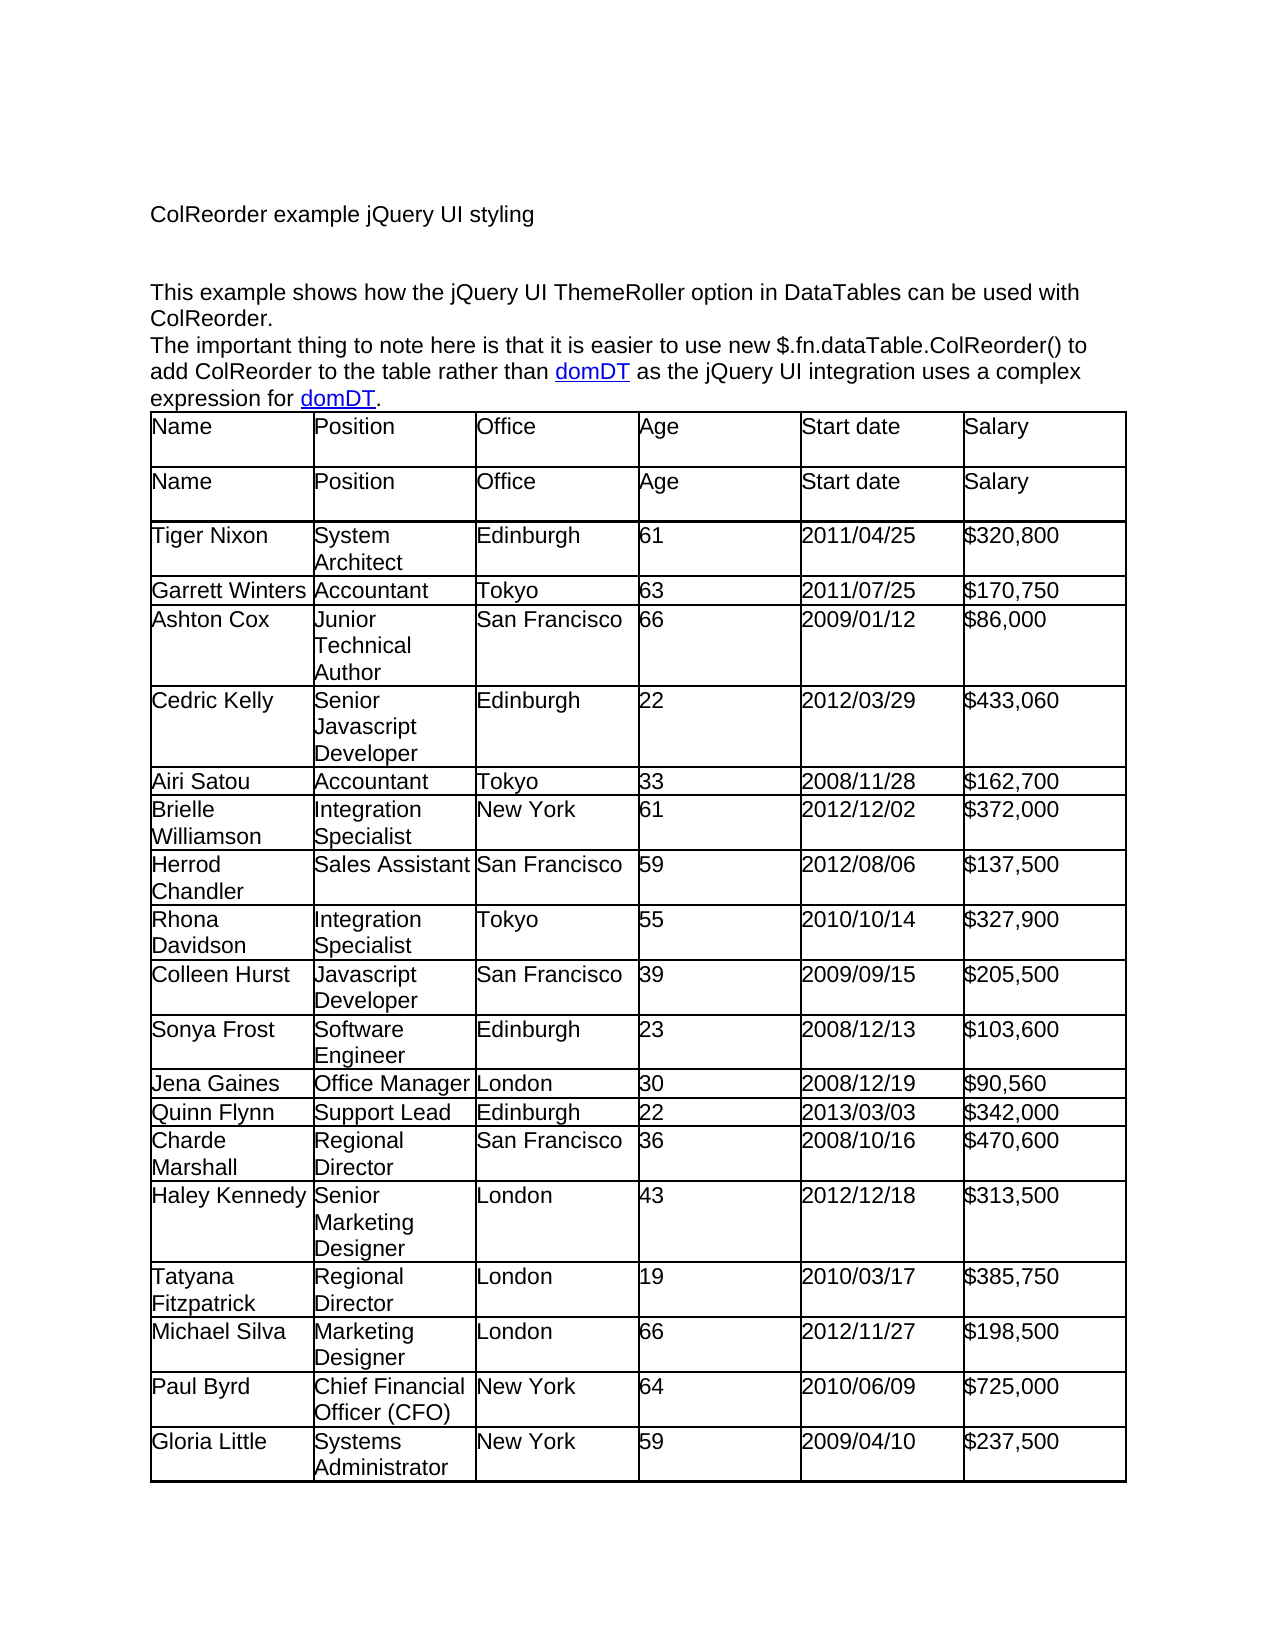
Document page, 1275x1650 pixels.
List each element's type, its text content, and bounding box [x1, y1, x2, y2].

table_cell $237,500 [965, 1428, 1125, 1480]
table_cell $162,700 [965, 768, 1125, 794]
table_cell Charde Marshall [152, 1127, 313, 1180]
table_cell Sales Assistant [315, 851, 475, 904]
table_cell Senior Javascript Developer [315, 687, 475, 766]
table_cell New York [477, 1373, 638, 1426]
table_cell 2008/11/28 [802, 768, 963, 794]
table_cell 2010/06/09 [802, 1373, 963, 1426]
table_header Name [152, 413, 313, 466]
table_cell 43 [640, 1182, 800, 1261]
table_cell $137,500 [965, 851, 1125, 904]
table_cell Tatyana Fitzpatrick [152, 1263, 313, 1316]
table_cell Position [315, 468, 475, 520]
table_cell Sonya Frost [152, 1016, 313, 1068]
table_cell $103,600 [965, 1016, 1125, 1068]
table_cell Accountant [315, 577, 475, 604]
table_cell Michael Silva [152, 1318, 313, 1371]
table_cell 2013/03/03 [802, 1099, 963, 1125]
table_cell San Francisco [477, 851, 638, 904]
table_cell London [477, 1318, 638, 1371]
table_cell $170,750 [965, 577, 1125, 604]
table_cell 2008/12/13 [802, 1016, 963, 1068]
table_cell 2008/12/19 [802, 1070, 963, 1097]
table_cell Integration Specialist [315, 796, 475, 849]
table_cell 30 [640, 1070, 800, 1097]
table_cell Garrett Winters [152, 577, 313, 604]
table_cell Haley Kennedy [152, 1182, 313, 1261]
table_cell Chief Financial Officer (CFO) [315, 1373, 475, 1426]
table_cell Paul Byrd [152, 1373, 313, 1426]
table_cell 61 [640, 796, 800, 849]
table_cell Gloria Little [152, 1428, 313, 1480]
table_cell Age [640, 468, 800, 520]
table_cell 64 [640, 1373, 800, 1426]
table_cell 2009/01/12 [802, 606, 963, 685]
table_cell Edinburgh [477, 523, 638, 575]
table_cell Brielle Williamson [152, 796, 313, 849]
table_cell 2009/04/10 [802, 1428, 963, 1480]
table_cell Ashton Cox [152, 606, 313, 685]
table_cell 63 [640, 577, 800, 604]
table_cell London [477, 1263, 638, 1316]
table_cell Regional Director [315, 1263, 475, 1316]
table_cell Tokyo [477, 577, 638, 604]
table_cell $725,000 [965, 1373, 1125, 1426]
table_cell 59 [640, 851, 800, 904]
table_cell 33 [640, 768, 800, 794]
table_cell Software Engineer [315, 1016, 475, 1068]
text The important thing to note here is that it is easier to use new $.fn.dataTable.ColReorder() to add ColReorder to the table rather than domDT as the jQuery UI integration uses a complex expression for domDT. [150, 332, 1125, 411]
table_cell Systems Administrator [315, 1428, 475, 1480]
table_cell Start date [802, 468, 963, 520]
table_cell $205,500 [965, 961, 1125, 1013]
table_cell San Francisco [477, 1127, 638, 1180]
table_cell San Francisco [477, 606, 638, 685]
table_cell 55 [640, 906, 800, 959]
table_cell 2012/11/27 [802, 1318, 963, 1371]
table_cell Tokyo [477, 906, 638, 959]
table_cell Office Manager [315, 1070, 475, 1097]
table_cell Junior Technical Author [315, 606, 475, 685]
table_cell Quinn Flynn [152, 1099, 313, 1125]
text ColReorder example jQuery UI styling [150, 201, 1125, 228]
table_cell 2012/08/06 [802, 851, 963, 904]
table_cell Rhona Davidson [152, 906, 313, 959]
table_cell Colleen Hurst [152, 961, 313, 1013]
table_header Start date [802, 413, 963, 466]
table_cell Regional Director [315, 1127, 475, 1180]
table_cell 2010/10/14 [802, 906, 963, 959]
table_cell 2012/12/02 [802, 796, 963, 849]
table_cell $385,750 [965, 1263, 1125, 1316]
table_cell $327,900 [965, 906, 1125, 959]
table_cell London [477, 1070, 638, 1097]
table_cell 19 [640, 1263, 800, 1316]
table_cell 39 [640, 961, 800, 1013]
table_cell Accountant [315, 768, 475, 794]
table_cell Tokyo [477, 768, 638, 794]
table_cell 66 [640, 1318, 800, 1371]
table_cell 59 [640, 1428, 800, 1480]
table_cell 36 [640, 1127, 800, 1180]
table_cell Marketing Designer [315, 1318, 475, 1371]
table_cell Cedric Kelly [152, 687, 313, 766]
table_cell 2009/09/15 [802, 961, 963, 1013]
table_cell $342,000 [965, 1099, 1125, 1125]
table_cell 61 [640, 523, 800, 575]
table_cell Integration Specialist [315, 906, 475, 959]
table_cell $320,800 [965, 523, 1125, 575]
table_cell $86,000 [965, 606, 1125, 685]
table_cell Support Lead [315, 1099, 475, 1125]
table_header Position [315, 413, 475, 466]
table_header Salary [965, 413, 1125, 466]
table_cell $313,500 [965, 1182, 1125, 1261]
table_cell System Architect [315, 523, 475, 575]
table_cell San Francisco [477, 961, 638, 1013]
table_header Office [477, 413, 638, 466]
table_cell 22 [640, 1099, 800, 1125]
table_cell Jena Gaines [152, 1070, 313, 1097]
table_cell Senior Marketing Designer [315, 1182, 475, 1261]
table_cell $90,560 [965, 1070, 1125, 1097]
table_cell Javascript Developer [315, 961, 475, 1013]
table_cell 66 [640, 606, 800, 685]
table_cell London [477, 1182, 638, 1261]
table_cell Edinburgh [477, 687, 638, 766]
table_cell 2011/07/25 [802, 577, 963, 604]
table_cell Airi Satou [152, 768, 313, 794]
table_cell $433,060 [965, 687, 1125, 766]
table_cell $198,500 [965, 1318, 1125, 1371]
table_cell Name [152, 468, 313, 520]
table_cell Herrod Chandler [152, 851, 313, 904]
table_cell 2011/04/25 [802, 523, 963, 575]
table_cell Salary [965, 468, 1125, 520]
table_cell 2012/12/18 [802, 1182, 963, 1261]
table_cell Edinburgh [477, 1016, 638, 1068]
table_header Age [640, 413, 800, 466]
table_cell Tiger Nixon [152, 523, 313, 575]
text This example shows how the jQuery UI ThemeRoller option in DataTables can be used with ColReorder. [150, 279, 1125, 332]
table_cell $470,600 [965, 1127, 1125, 1180]
table_cell 22 [640, 687, 800, 766]
table_cell 2012/03/29 [802, 687, 963, 766]
table_cell Edinburgh [477, 1099, 638, 1125]
table_cell New York [477, 796, 638, 849]
table_cell Office [477, 468, 638, 520]
table_cell 2010/03/17 [802, 1263, 963, 1316]
table_cell 2008/10/16 [802, 1127, 963, 1180]
table_cell New York [477, 1428, 638, 1480]
table_cell $372,000 [965, 796, 1125, 849]
table_cell 23 [640, 1016, 800, 1068]
